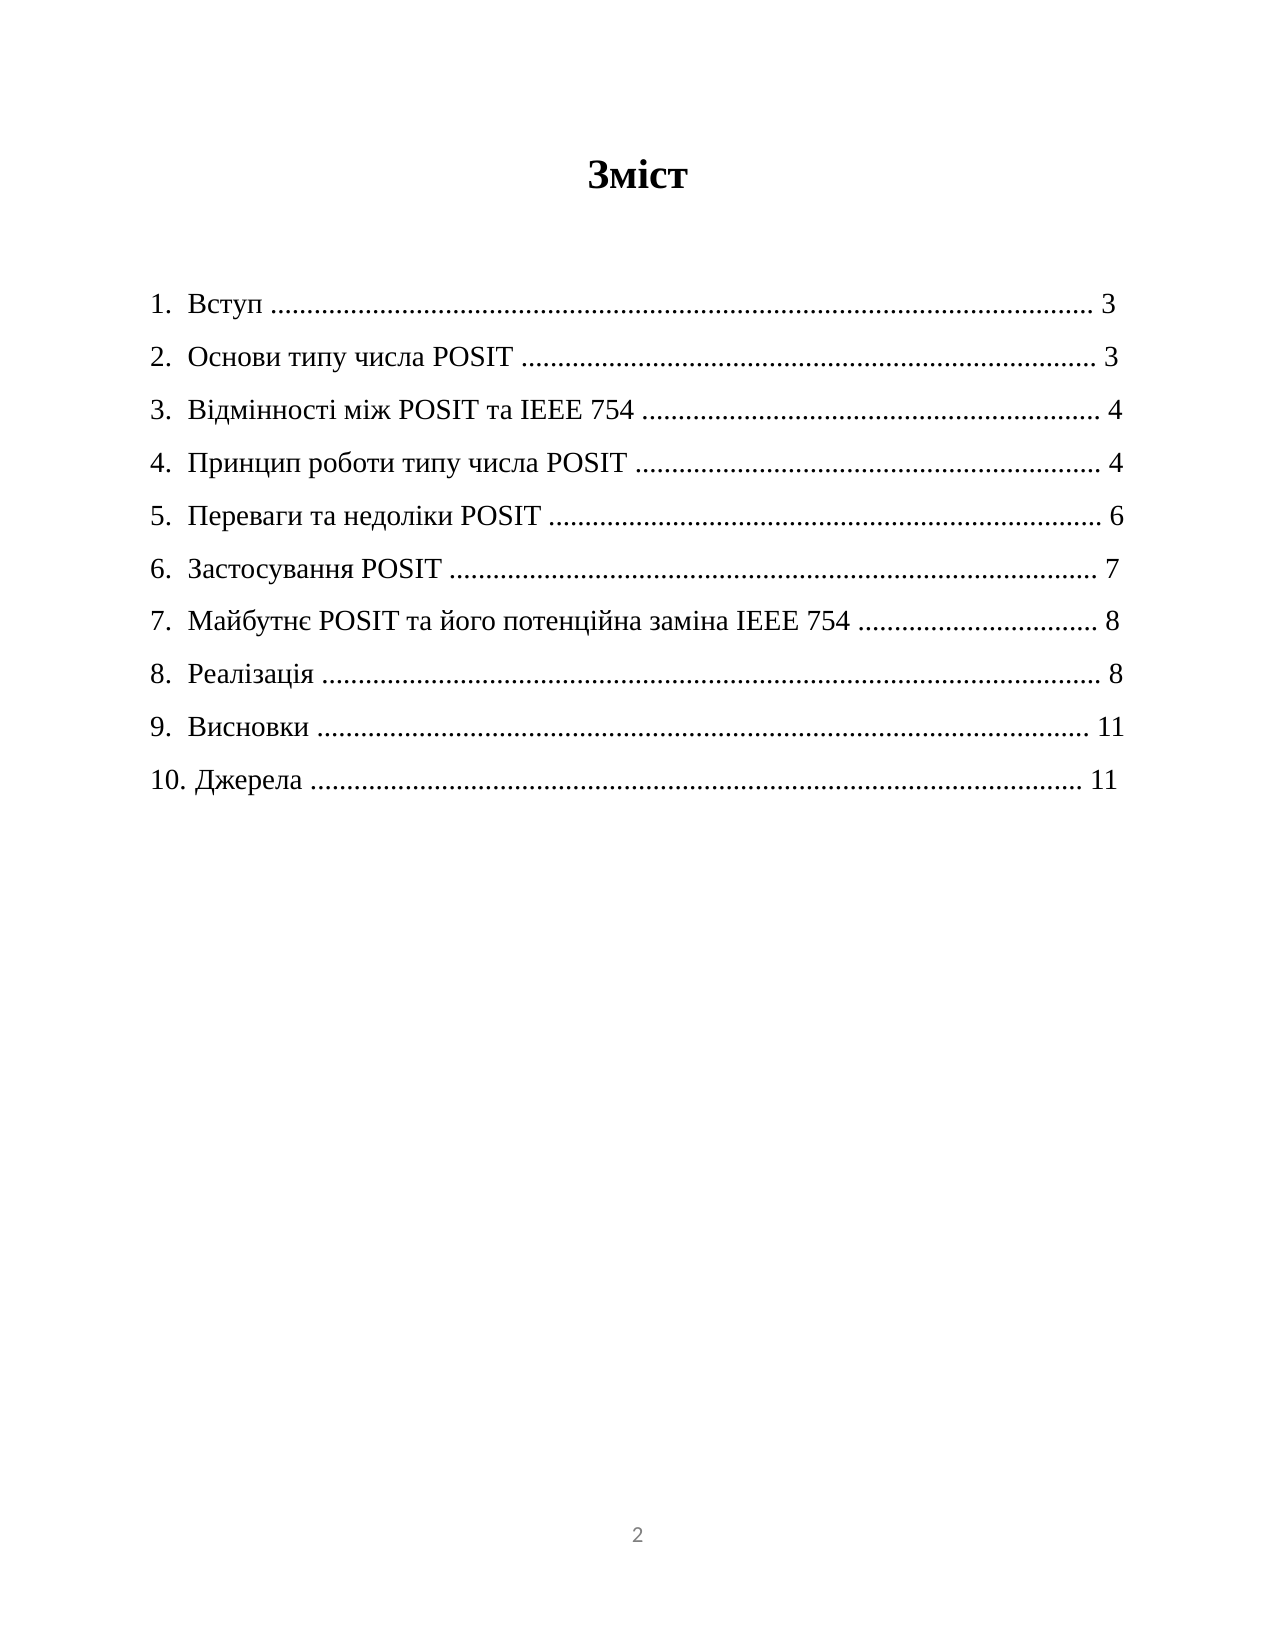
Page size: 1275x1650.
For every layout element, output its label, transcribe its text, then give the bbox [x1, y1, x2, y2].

list Принцип роботи типу числа POSIT ................................................................ 4 [150, 445, 1125, 479]
text Зміст [150, 150, 1125, 198]
list Вступ ................................................................................................................. 3 [150, 287, 1125, 320]
list Реалізація ........................................................................................................... 8 [150, 656, 1125, 690]
list Застосування POSIT ......................................................................................... 7 [150, 551, 1125, 584]
list Переваги та недоліки POSIT ............................................................................ 6 [150, 498, 1125, 531]
list Основи типу числа POSIT ............................................................................... 3 [150, 339, 1125, 373]
list Майбутнє POSIT та його потенційна заміна IEEE 754 ................................. 8 [150, 603, 1125, 637]
list Висновки .......................................................................................................... 11 [150, 709, 1125, 743]
list Джерела .......................................................................................................... 11 [150, 762, 1125, 796]
list Відмінності між POSIT та IEEE 754 ............................................................... 4 [150, 392, 1125, 426]
